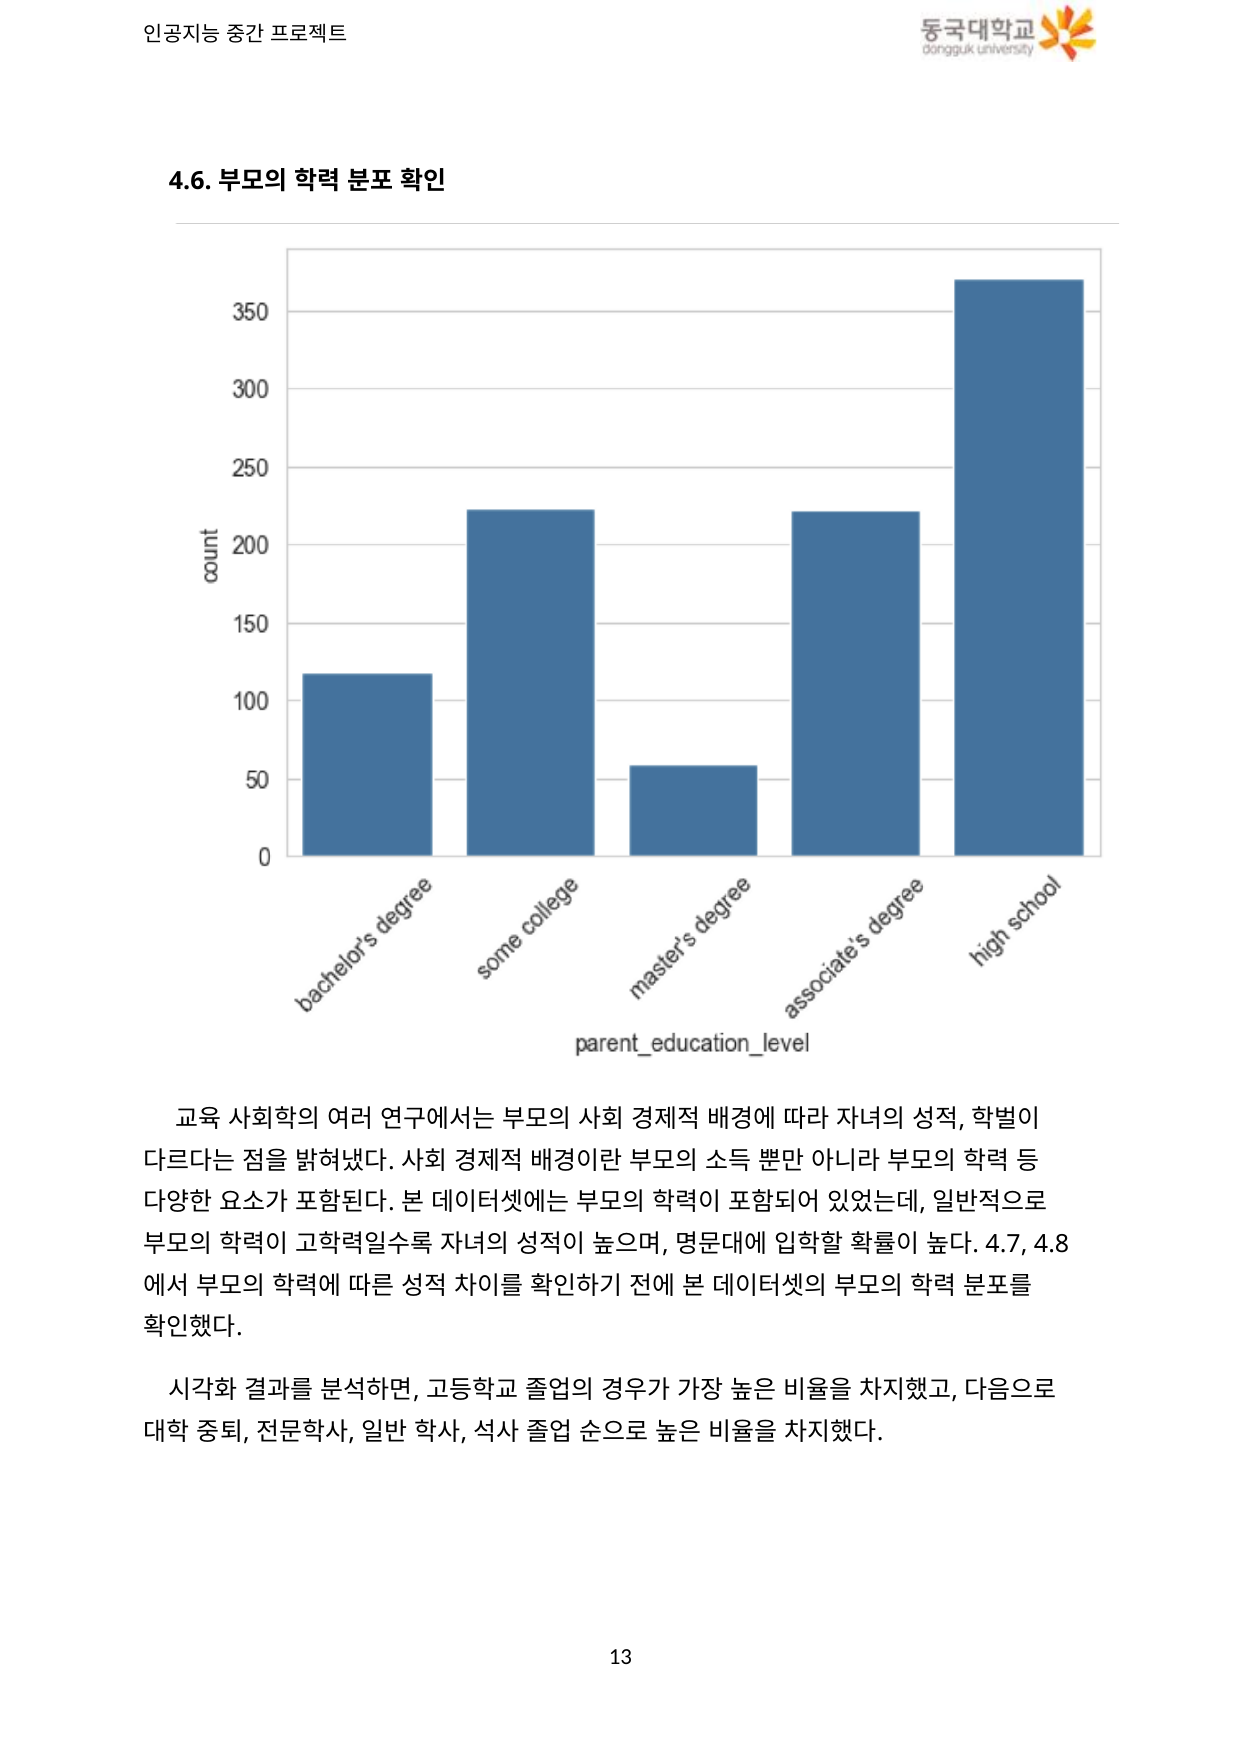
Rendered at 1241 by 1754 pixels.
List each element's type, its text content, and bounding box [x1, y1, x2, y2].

picture [166, 223, 1120, 1074]
text 시각화 결과를 분석하면, 고등학교 졸업의 경우가 가장 높은 비율을 차지했고, 다음으로 대학 중퇴, 전문학사, 일반 학사, 석사 졸업 순으로 높은 비율을 차지했다. [144, 1369, 1096, 1447]
picture [920, 0, 1097, 62]
text 4.6. 부모의 학력 분포 확인 [144, 161, 1096, 197]
text 교육 사회학의 여러 연구에서는 부모의 사회 경제적 배경에 따라 자녀의 성적, 학벌이 다르다는 점을 밝혀냈다. 사회 경제적 배경이란 부모의 소득 뿐만 아니라 부모의 학력 등 다양한 요소가 포함된다. 본 데이터셋에는 부모의 학력이 포함되어 있었는데, 일반적으로 부모의 학력이 고학력일수록 자녀의 성적이 높으며, 명문대에 입학할 확률이 높다. 4.7, 4.8에서 부모의 학력에 따른 성적 차이를 확인하기 전에 본 데이터셋의 부모의 학력 분포를 확인했다. [144, 1098, 1096, 1343]
